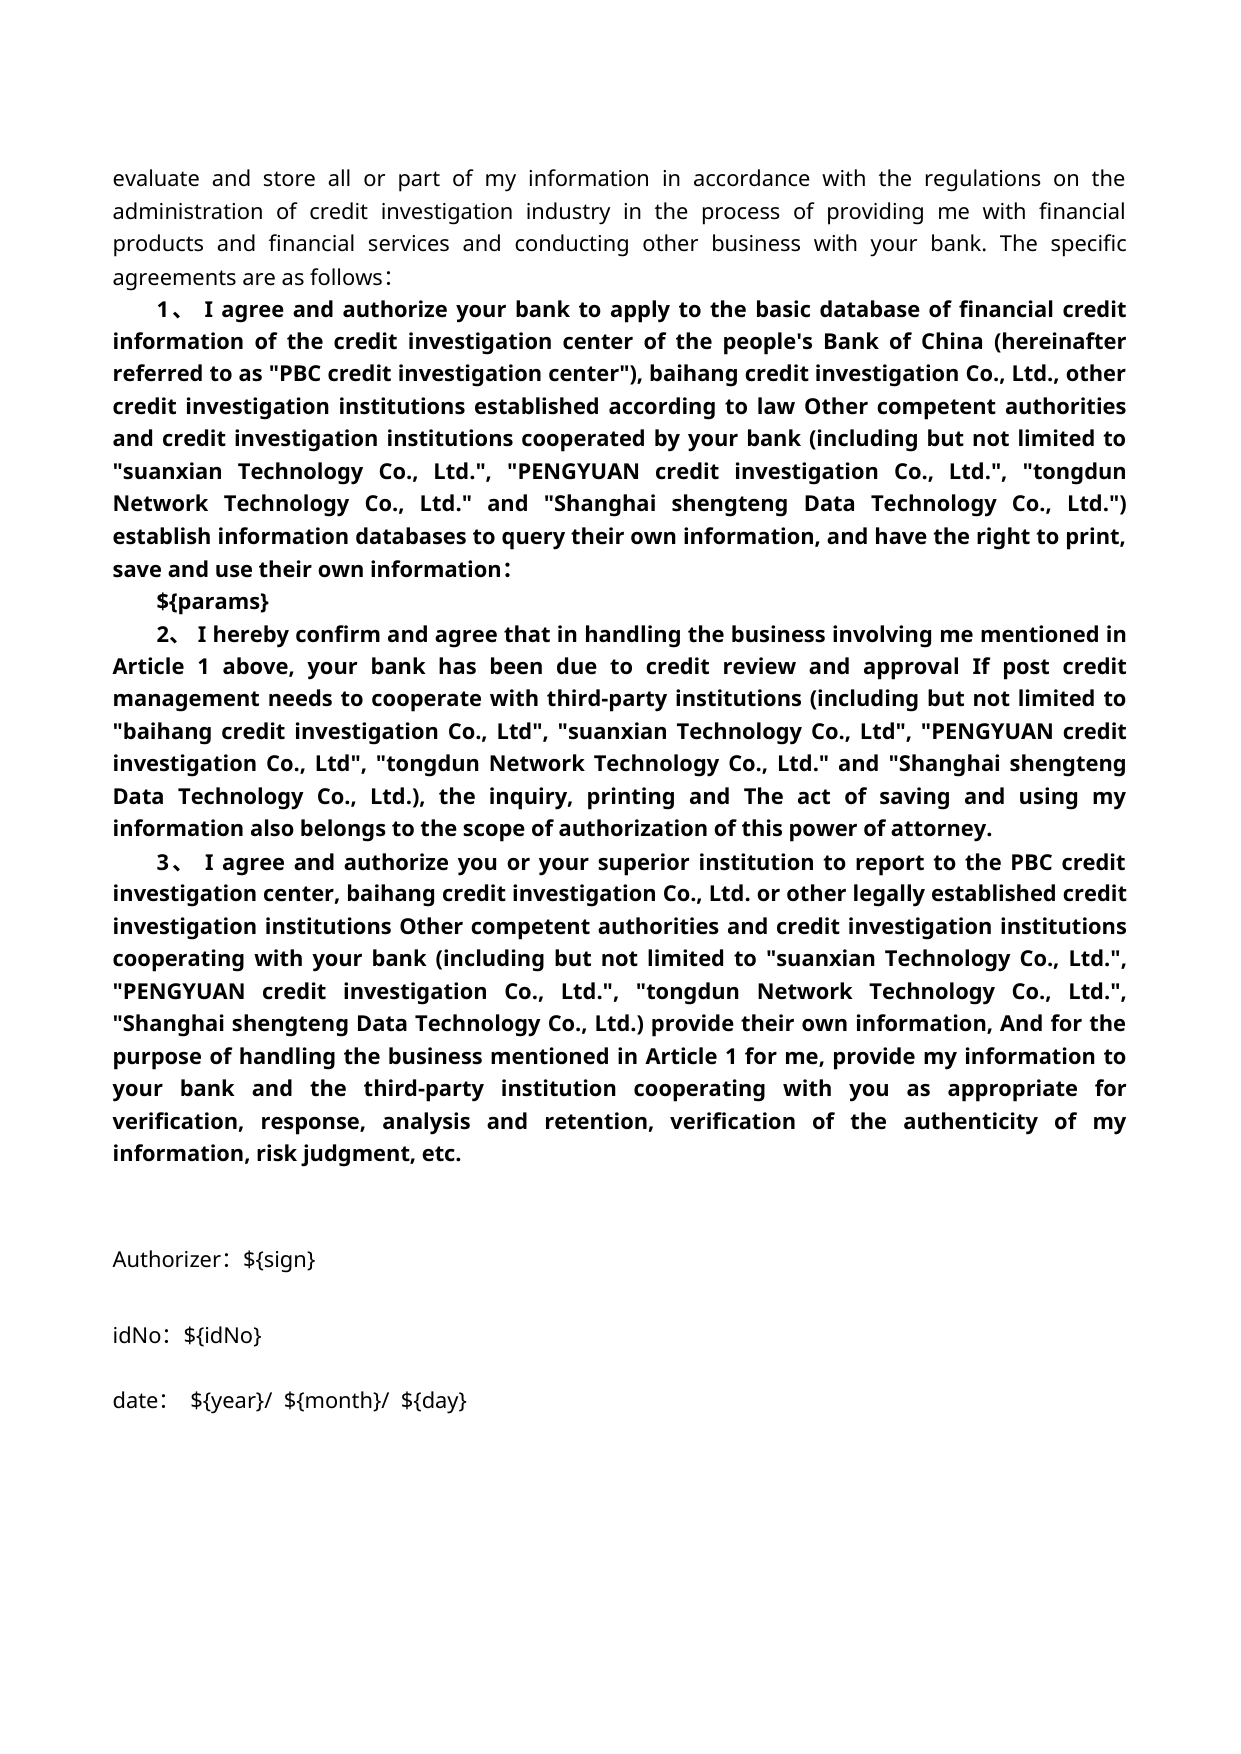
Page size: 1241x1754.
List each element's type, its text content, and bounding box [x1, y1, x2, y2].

text 2、 I hereby confirm and agree that in handling the business involving me mentioned in Article 1 above, your bank has been due to credit review and approval If post credit management needs to cooperate with third-party institutions (including but not limited to "baihang credit investigation Co., Ltd", "suanxian Technology Co., Ltd", "PENGYUAN credit investigation Co., Ltd", "tongdun Network Technology Co., Ltd." and "Shanghai shengteng Data Technology Co., Ltd.), the inquiry, printing and The act of saving and using my information also belongs to the scope of authorization of this power of attorney. [112, 617, 1128, 844]
text date： ${year}/ ${month}/ ${day} [112, 1383, 1128, 1415]
text 1、 I agree and authorize your bank to apply to the basic database of financial credit information of the credit investigation center of the people's Bank of China (hereinafter referred to as "PBC credit investigation center"), baihang credit investigation Co., Ltd., other credit investigation institutions established according to law Other competent authorities and credit investigation institutions cooperated by your bank (including but not limited to "suanxian Technology Co., Ltd.", "PENGYUAN credit investigation Co., Ltd.", "tongdun Network Technology Co., Ltd." and "Shanghai shengteng Data Technology Co., Ltd.") establish information databases to query their own information, and have the right to print, save and use their own information： [112, 292, 1128, 584]
text Authorizer：${sign} [112, 1234, 1125, 1276]
text 3、 I agree and authorize you or your superior institution to report to the PBC credit investigation center, baihang credit investigation Co., Ltd. or other legally established credit investigation institutions Other competent authorities and credit investigation institutions cooperating with your bank (including but not limited to "suanxian Technology Co., Ltd.", "PENGYUAN credit investigation Co., Ltd.", "tongdun Network Technology Co., Ltd.", "Shanghai shengteng Data Technology Co., Ltd.) provide their own information, And for the purpose of handling the business mentioned in Article 1 for me, provide my information to your bank and the third-party institution cooperating with you as appropriate for verification, response, analysis and retention, verification of the authenticity of my information, risk judgment, etc. [112, 844, 1128, 1169]
text idNo：${idNo} [112, 1318, 1128, 1350]
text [112, 162, 1128, 292]
text ${params} [112, 584, 1128, 617]
